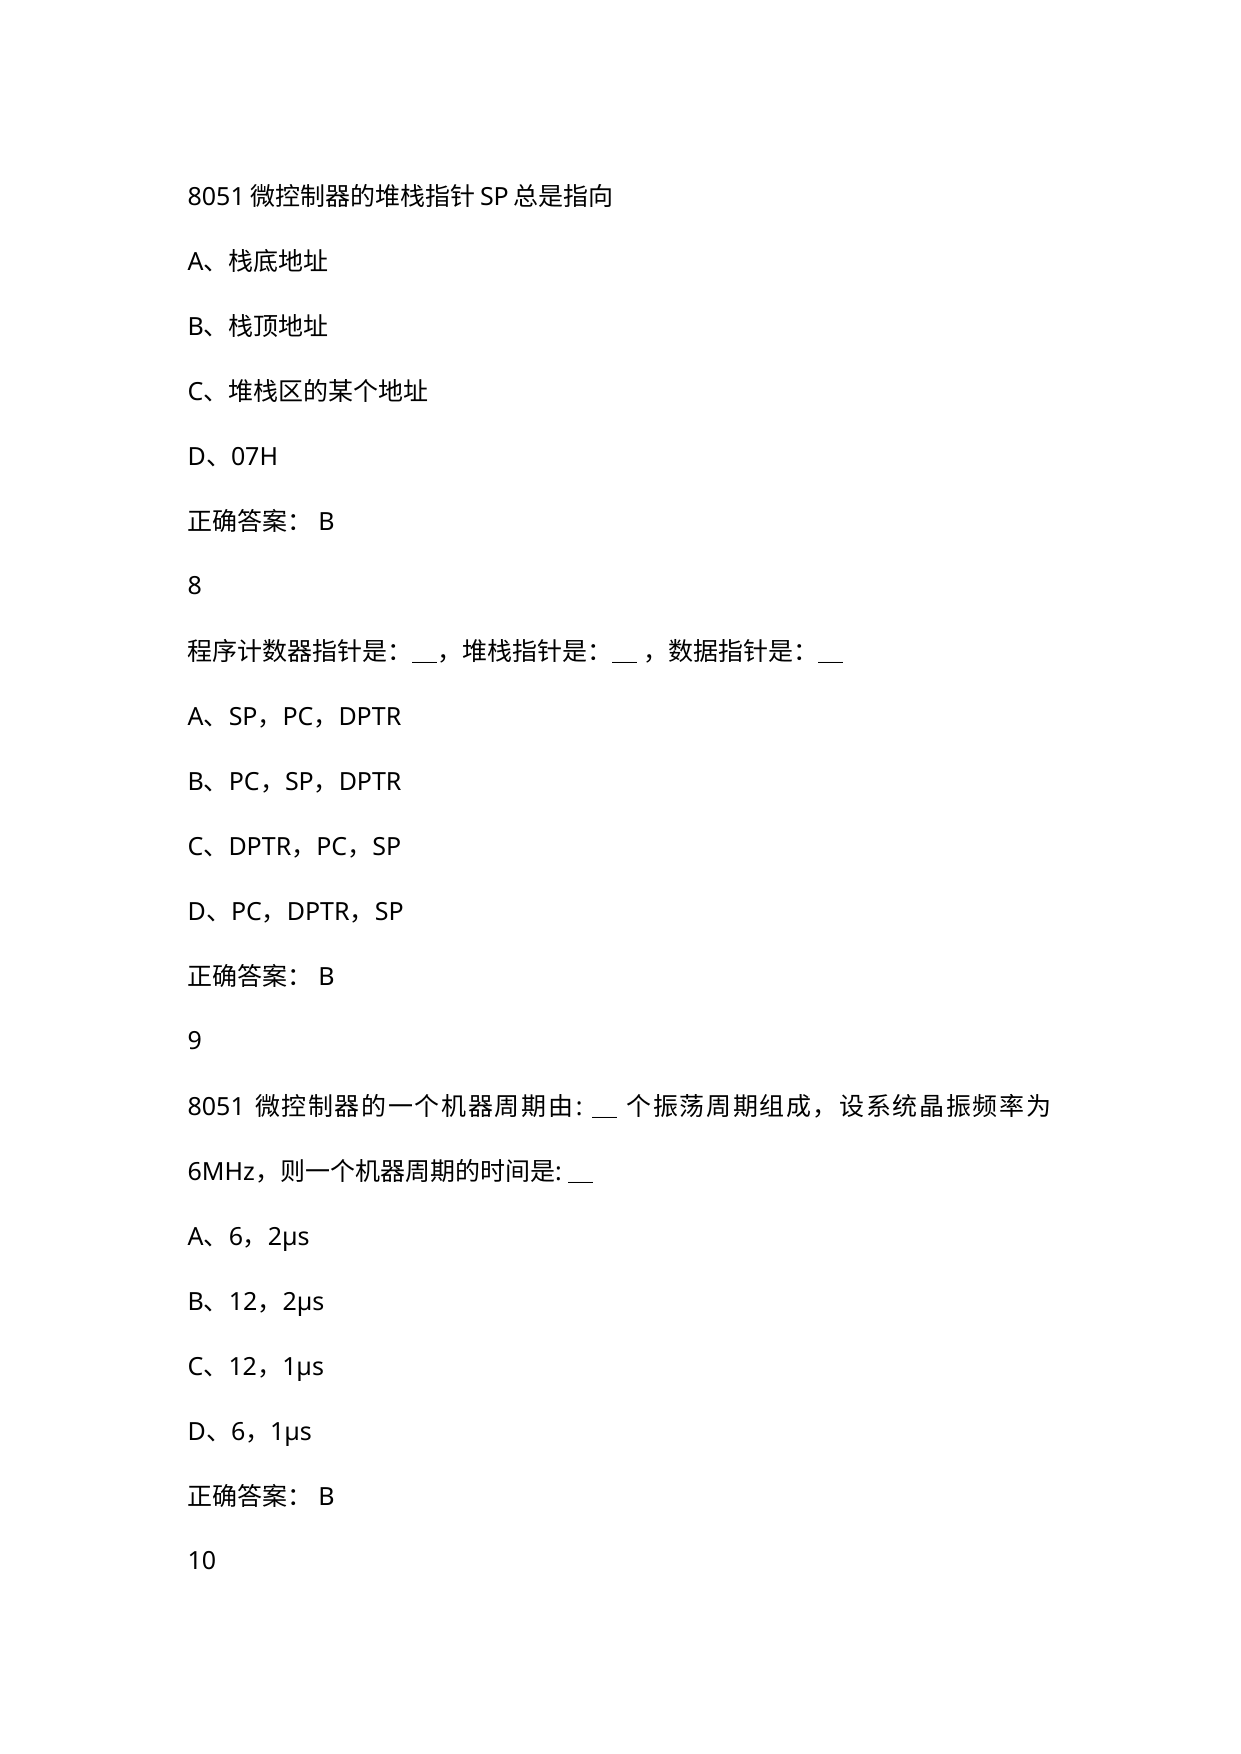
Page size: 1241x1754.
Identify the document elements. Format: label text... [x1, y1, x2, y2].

text 8051 微控制器的一个机器周期由: ＿ 个振荡周期组成，设系统晶振频率为6MHz，则一个机器周期的时间是: ＿ [187, 1072, 1053, 1202]
text A、栈底地址 [187, 227, 1053, 292]
text 8051微控制器的堆栈指针SP总是指向 [187, 162, 1053, 227]
text 正确答案： B [187, 942, 1053, 1007]
text 9 [187, 1007, 1053, 1072]
text C、12，1μs [187, 1332, 1053, 1397]
text B、PC，SP，DPTR [187, 747, 1053, 812]
text 8 [187, 552, 1053, 617]
text 正确答案： B [187, 1462, 1053, 1527]
text 程序计数器指针是：＿，堆栈指针是：＿ ，数据指针是：＿ [187, 617, 1053, 682]
text B、栈顶地址 [187, 292, 1053, 357]
text D、07H [187, 422, 1053, 487]
text 正确答案： B [187, 487, 1053, 552]
text D、PC，DPTR，SP [187, 877, 1053, 942]
text D、6，1μs [187, 1397, 1053, 1462]
text 10 [187, 1527, 1053, 1592]
text A、6，2μs [187, 1202, 1053, 1267]
text C、DPTR，PC，SP [187, 812, 1053, 877]
text B、12，2μs [187, 1267, 1053, 1332]
text A、SP，PC，DPTR [187, 682, 1053, 747]
text C、堆栈区的某个地址 [187, 357, 1053, 422]
